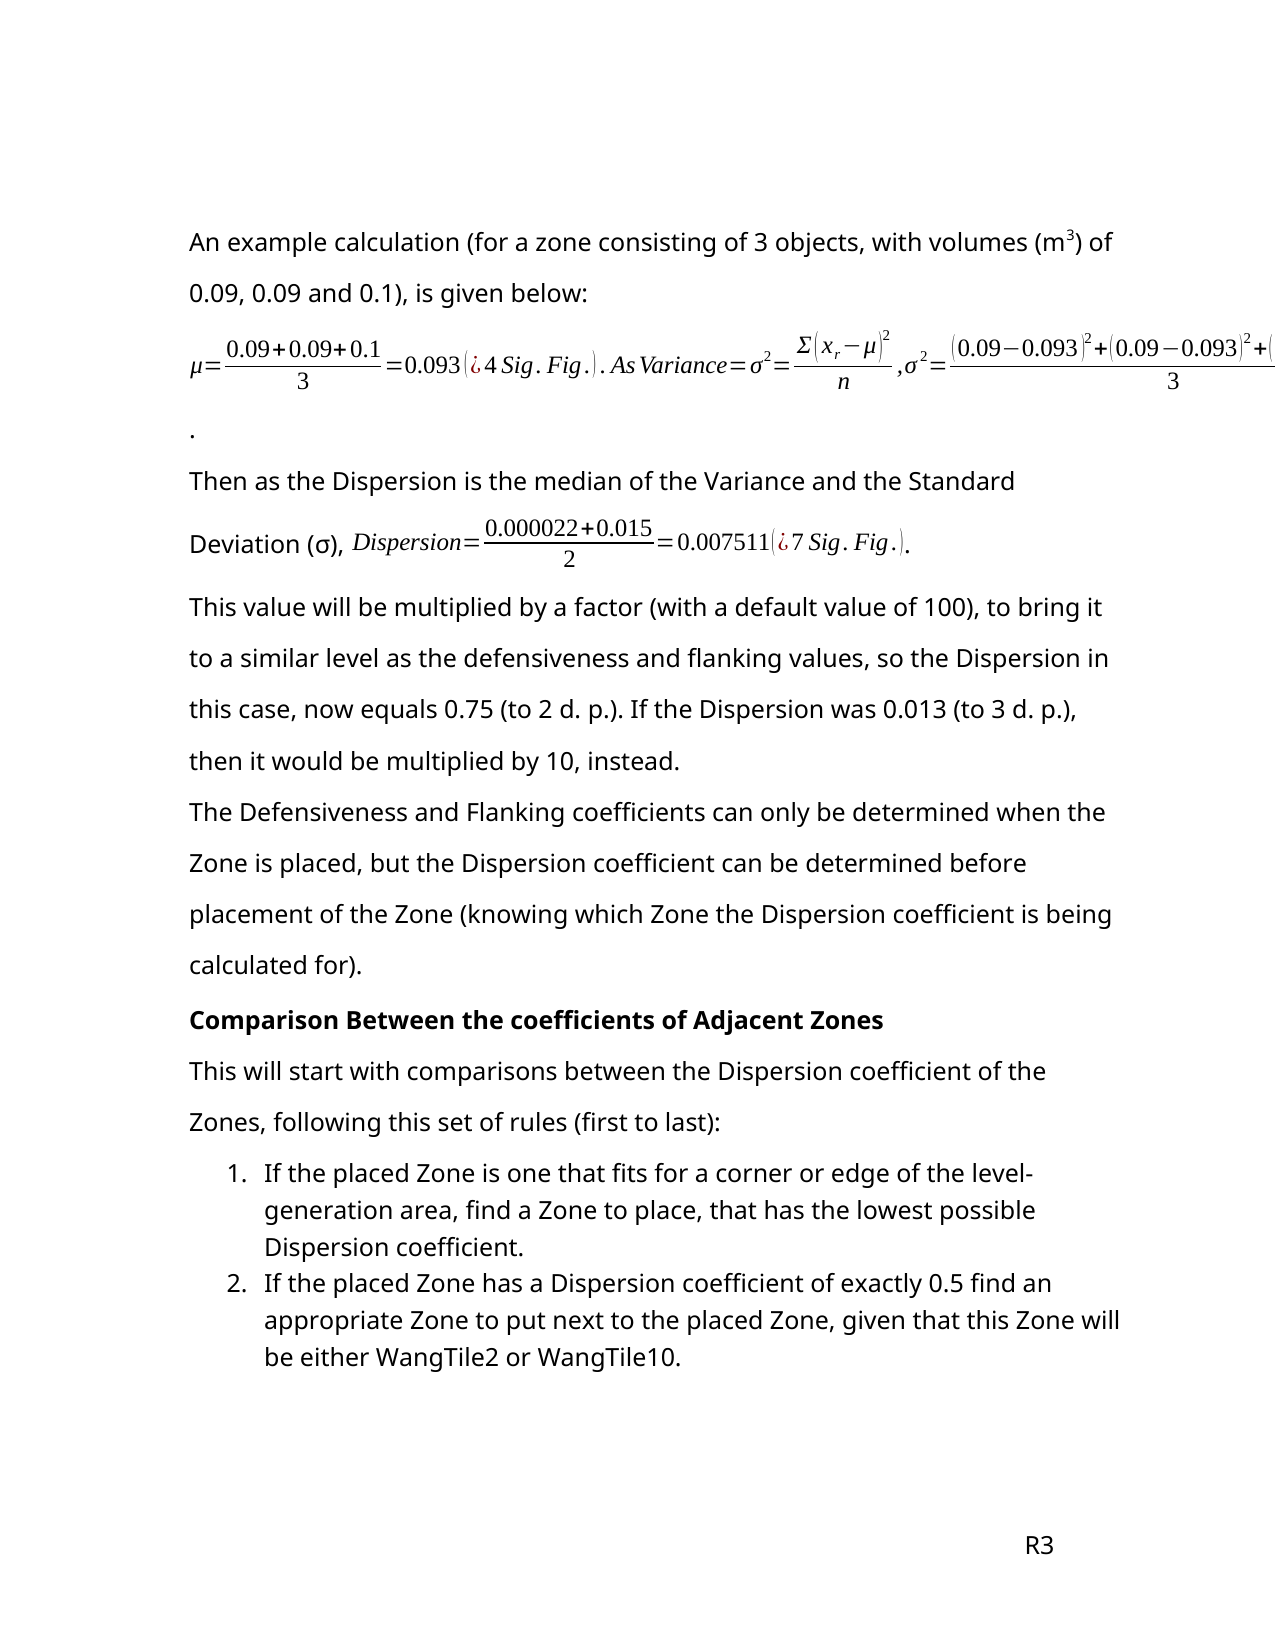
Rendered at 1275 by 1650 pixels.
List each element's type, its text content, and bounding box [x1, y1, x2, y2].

text The Defensiveness and Flanking coefficients can only be determined when the Zone is placed, but the Dispersion coefficient can be determined before placement of the Zone (knowing which Zone the Dispersion coefficient is being calculated for). [189, 794, 1127, 981]
text This value will be multiplied by a factor (with a default value of 100), to bring it to a similar level as the defensiveness and flanking values, so the Dispersion in this case, now equals 0.75 (to 2 d. p.). If the Dispersion was 0.013 (to 3 d. p.), then it would be multiplied by 10, instead. [189, 590, 1127, 777]
text This will start with comparisons between the Dispersion coefficient of the Zones, following this set of rules (first to last): [189, 1054, 1127, 1139]
text Then as the Dispersion is the median of the Variance and the Standard Deviation (σ), . [189, 463, 1127, 573]
list If the placed Zone has a Dispersion coefficient of exactly 0.5 find an appropriate Zone to put next to the placed Zone, given that this Zone will be either WangTile2 or WangTile10. [226, 1266, 1127, 1374]
text . [189, 327, 1127, 446]
list If the placed Zone is one that fits for a corner or edge of the level-generation area, find a Zone to place, that has the lowest possible Dispersion coefficient. [226, 1156, 1127, 1263]
text An example calculation (for a zone consisting of 3 objects, with volumes (m3) of 0.09, 0.09 and 0.1), is given below: [189, 224, 1127, 309]
subtitle Comparison Between the coefficients of Adjacent Zones [189, 1003, 1127, 1037]
